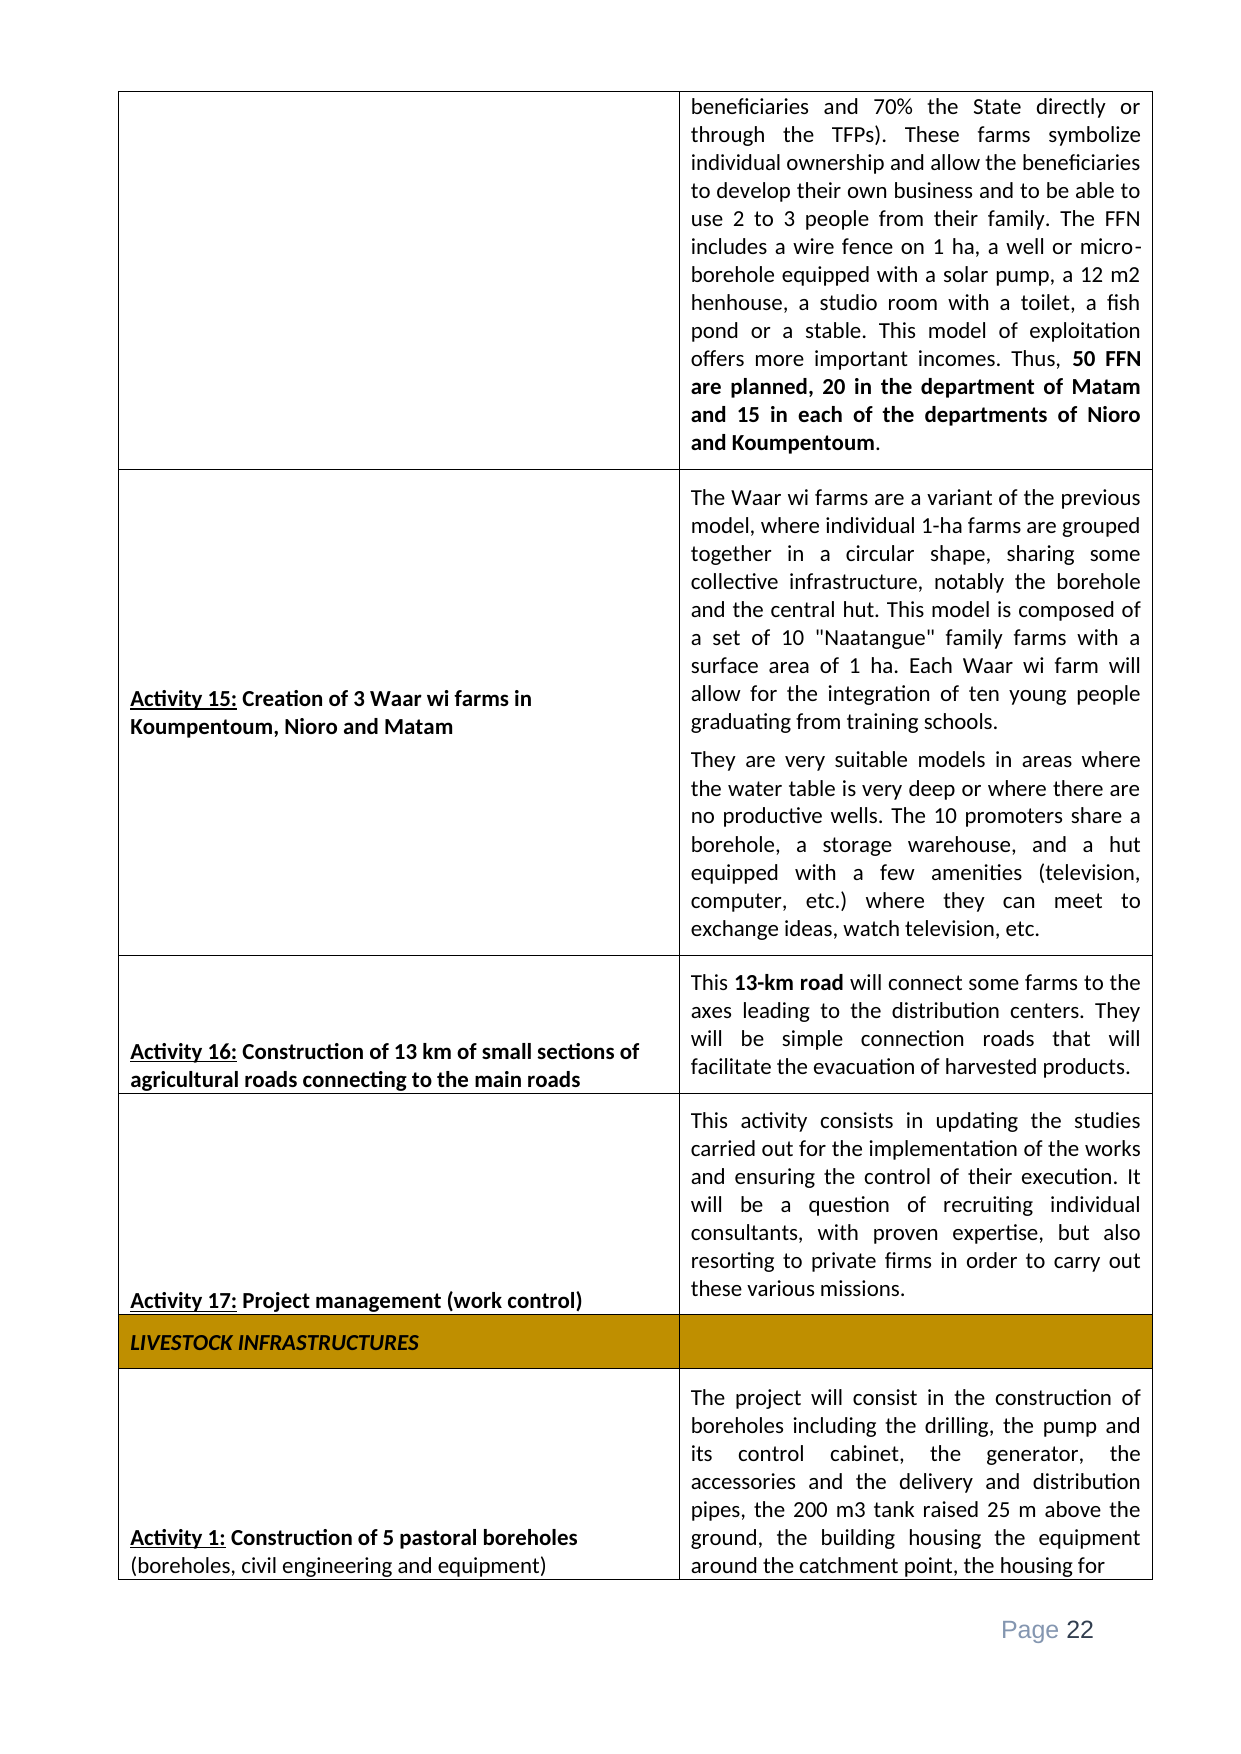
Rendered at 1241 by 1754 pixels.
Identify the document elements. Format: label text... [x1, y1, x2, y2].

table_cell The Waar wi farms are a variant of the previous model, where individual 1-ha farms are grouped together in a circular shape, sharing some collective infrastructure, notably the borehole and the central hut. This model is composed of a set of 10 "Naatangue" family farms with a surface area of 1 ha. Each Waar wi farm will allow for the integration of ten young people graduating from training schools. They are very suitable models in areas where the water table is very deep or where there are no productive wells. The 10 promoters share a borehole, a storage warehouse, and a hut equipped with a few amenities (television, computer, etc.) where they can meet to exchange ideas, watch television, etc. [680, 470, 1152, 955]
table_cell This activity consists in updating the studies carried out for the implementation of the works and ensuring the control of their execution. It will be a question of recruiting individual consultants, with proven expertise, but also resorting to private firms in order to carry out these various missions. [680, 1094, 1152, 1314]
table_cell [680, 1315, 1152, 1368]
table_cell Activity 16: Construction of 13 km of small sections of agricultural roads connecting to the main roads [119, 956, 679, 1093]
table_cell LIVESTOCK INFRASTRUCTURES [119, 1315, 679, 1368]
table_cell Activity 17: Project management (work control) [119, 1094, 679, 1314]
table_header [119, 92, 679, 469]
table_cell The project will consist in the construction of boreholes including the drilling, the pump and its control cabinet, the generator, the accessories and the delivery and distribution pipes, the 200 m3 tank raised 25 m above the ground, the building housing the equipment around the catchment point, the housing for [680, 1369, 1152, 1579]
table_cell Activity 15: Creation of 3 Waar wi farms in Koumpentoum, Nioro and Matam [119, 470, 679, 955]
table_cell Activity 1: Construction of 5 pastoral boreholes (boreholes, civil engineering and equipment) [119, 1369, 679, 1579]
table_cell This 13-km road will connect some farms to the axes leading to the distribution centers. They will be simple connection roads that will facilitate the evacuation of harvested products. [680, 956, 1152, 1093]
table_header beneficiaries and 70% the State directly or through the TFPs). These farms symbolize individual ownership and allow the beneficiaries to develop their own business and to be able to use 2 to 3 people from their family. The FFN includes a wire fence on 1 ha, a well or microborehole equipped with a solar pump, a 12 m2 henhouse, a studio room with a toilet, a fish pond or a stable. This model of exploitation offers more important incomes. Thus, 50 FFN are planned, 20 in the department of Matam and 15 in each of the departments of Nioro and Koumpentoum. [680, 92, 1152, 469]
